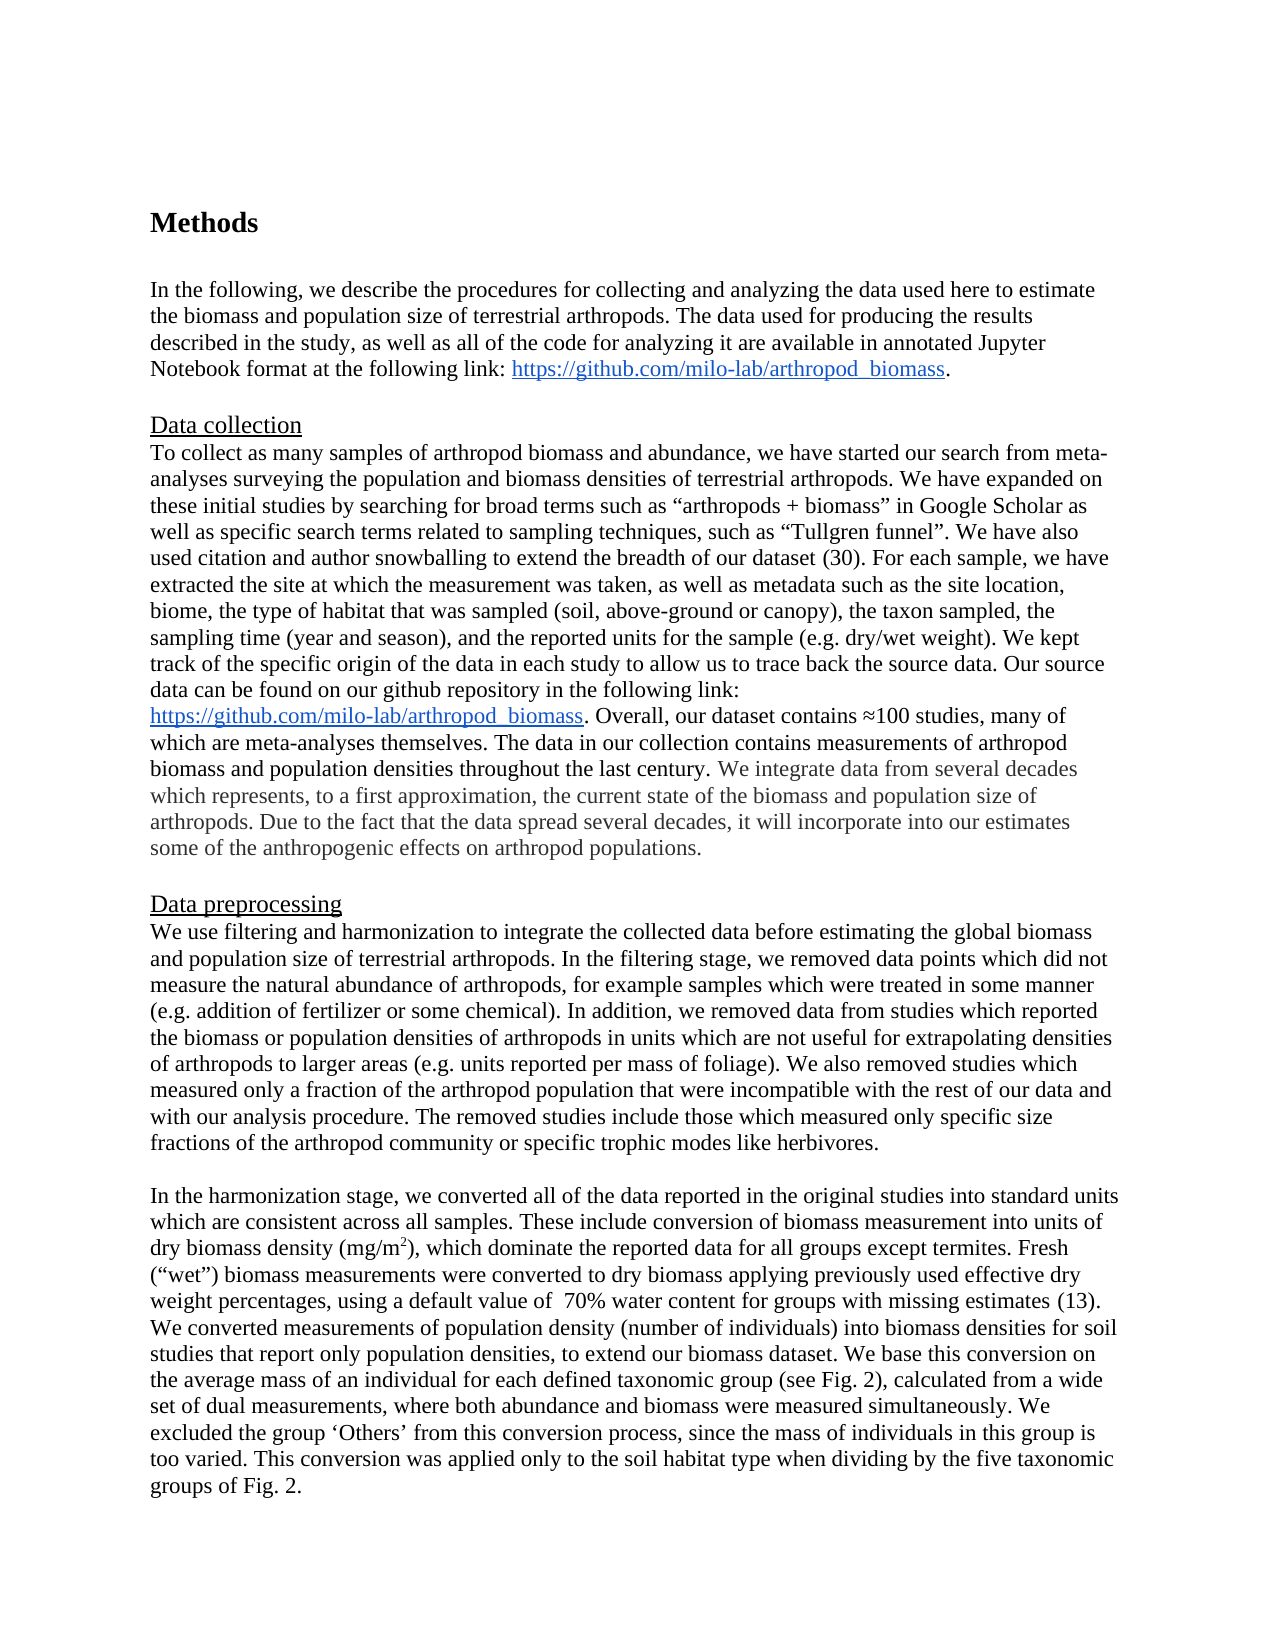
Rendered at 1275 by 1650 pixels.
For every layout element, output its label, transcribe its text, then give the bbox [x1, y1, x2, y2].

subtitle Methods [150, 206, 1125, 239]
text Data collection [150, 410, 1125, 439]
text We use filtering and harmonization to integrate the collected data before estimating the global biomass and population size of terrestrial arthropods. In the filtering stage, we removed data points which did not measure the natural abundance of arthropods, for example samples which were treated in some manner (e.g. addition of fertilizer or some chemical). In addition, we removed data from studies which reported the biomass or population densities of arthropods in units which are not useful for extrapolating densities of arthropods to larger areas (e.g. units reported per mass of foliage). We also removed studies which measured only a fraction of the arthropod population that were incompatible with the rest of our data and with our analysis procedure. The removed studies include those which measured only specific size fractions of the arthropod community or specific trophic modes like herbivores. [150, 918, 1125, 1155]
text In the following, we describe the procedures for collecting and analyzing the data used here to estimate the biomass and population size of terrestrial arthropods. The data used for producing the results described in the study, as well as all of the code for analyzing it are available in annotated Jupyter Notebook format at the following link: https://github.com/milo-lab/arthropod_biomass. [150, 276, 1125, 382]
text We converted measurements of population density (number of individuals) into biomass densities for soil studies that report only population densities, to extend our biomass dataset. We base this conversion on the average mass of an individual for each defined taxonomic group (see Fig. 2), calculated from a wide set of dual measurements, where both abundance and biomass were measured simultaneously. We excluded the group ‘Others’ from this conversion process, since the mass of individuals in this group is too varied. This conversion was applied only to the soil habitat type when dividing by the five taxonomic groups of Fig. 2. [150, 1313, 1125, 1498]
text To collect as many samples of arthropod biomass and abundance, we have started our search from meta-analyses surveying the population and biomass densities of terrestrial arthropods. We have expanded on these initial studies by searching for broad terms such as “arthropods + biomass” in Google Scholar as well as specific search terms related to sampling techniques, such as “Tullgren funnel”. We have also used citation and author snowballing to extend the breadth of our dataset (30). For each sample, we have extracted the site at which the measurement was taken, as well as metadata such as the site location, biome, the type of habitat that was sampled (soil, above-ground or canopy), the taxon sampled, the sampling time (year and season), and the reported units for the sample (e.g. dry/wet weight). We kept track of the specific origin of the data in each study to allow us to trace back the source data. Our source data can be found on our github repository in the following link: https://github.com/milo-lab/arthropod_biomass. Overall, our dataset contains ≈100 studies, many of which are meta-analyses themselves. The data in our collection contains measurements of arthropod biomass and population densities throughout the last century. We integrate data from several decades which represents, to a first approximation, the current state of the biomass and population size of arthropods. Due to the fact that the data spread several decades, it will incorporate into our estimates some of the anthropogenic effects on arthropod populations. [150, 439, 1125, 861]
subtitle Data preprocessing [150, 889, 1125, 918]
text In the harmonization stage, we converted all of the data reported in the original studies into standard units which are consistent across all samples. These include conversion of biomass measurement into units of dry biomass density (mg/m2), which dominate the reported data for all groups except termites. Fresh (“wet”) biomass measurements were converted to dry biomass applying previously used effective dry weight percentages, using a default value of 70% water content for groups with missing estimates (13). [150, 1182, 1125, 1313]
